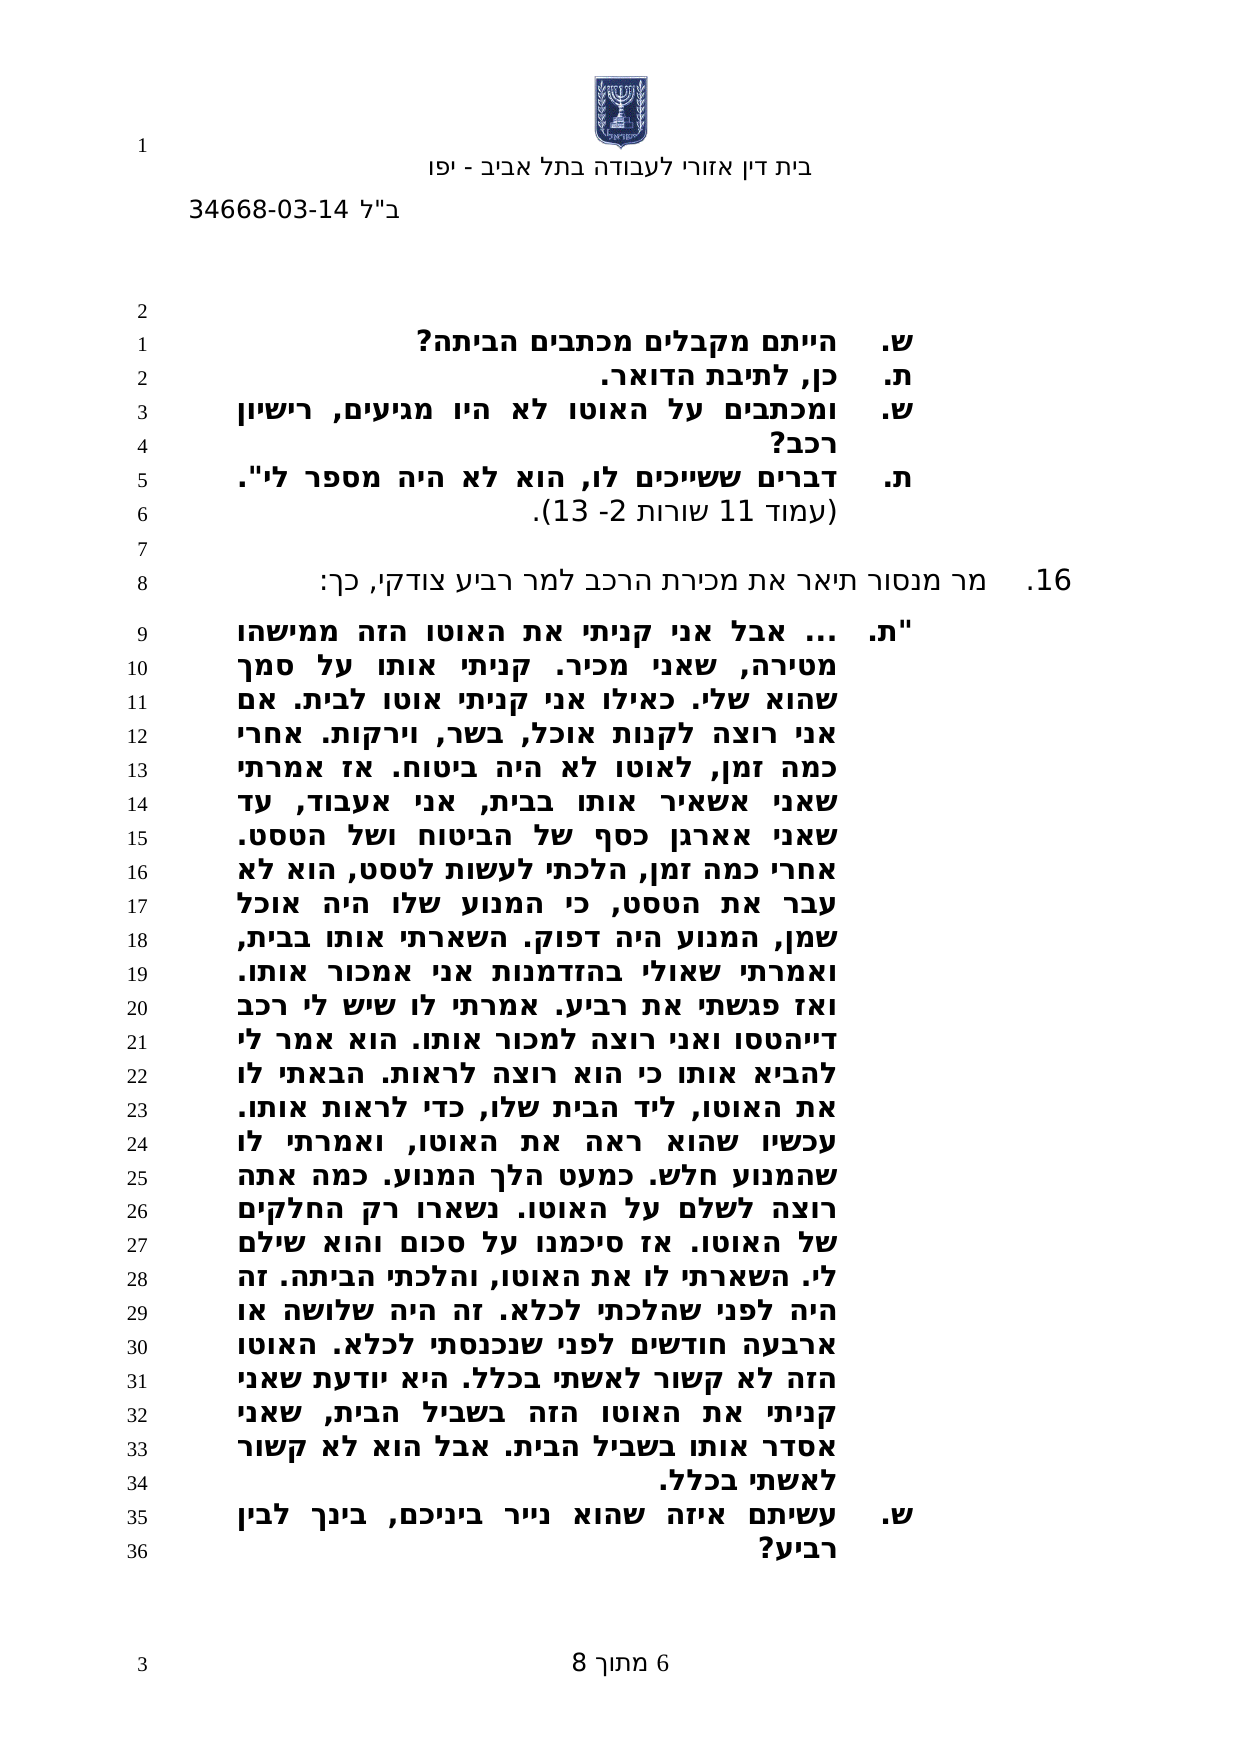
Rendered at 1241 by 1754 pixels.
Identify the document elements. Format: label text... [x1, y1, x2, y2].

picture [589, 75, 651, 152]
text ת. דברים ששייכים לו, הוא לא היה מספר לי". (עמוד 11 שורות 2- 13). [236, 460, 913, 528]
text "ת. ... אבל אני קניתי את האוטו הזה ממישהו מטירה, שאני מכיר. קניתי אותו על סמך שהוא שלי. כאילו אני קניתי אוטו לבית. אם אני רוצה לקנות אוכל, בשר, וירקות. אחרי כמה זמן, לאוטו לא היה ביטוח. אז אמרתי שאני אשאיר אותו בבית, אני אעבוד, עד שאני אארגן כסף של הביטוח ושל הטסט. אחרי כמה זמן, הלכתי לעשות לטסט, הוא לא עבר את הטסט, כי המנוע שלו היה אוכל שמן, המנוע היה דפוק. השארתי אותו בבית, ואמרתי שאולי בהזדמנות אני אמכור אותו. ואז פגשתי את רביע. אמרתי לו שיש לי רכב דייהטסו ואני רוצה למכור אותו. הוא אמר לי להביא אותו כי הוא רוצה לראות. הבאתי לו את האוטו, ליד הבית שלו, כדי לראות אותו. עכשיו שהוא ראה את האוטו, ואמרתי לו שהמנוע חלש. כמעט הלך המנוע. כמה אתה רוצה לשלם על האוטו. נשארו רק החלקים של האוטו. אז סיכמנו על סכום והוא שילם לי. השארתי לו את האוטו, והלכתי הביתה. זה היה לפני שהלכתי לכלא. זה היה שלושה או ארבעה חודשים לפני שנכנסתי לכלא. האוטו הזה לא קשור לאשתי בכלל. היא יודעת שאני קניתי את האוטו הזה בשביל הבית, שאני אסדר אותו בשביל הבית. אבל הוא לא קשור לאשתי בכלל. [236, 614, 913, 1497]
text ש. עשיתם איזה שהוא נייר ביניכם, בינך לבין רביע? [236, 1497, 913, 1565]
text ש. ומכתבים על האוטו לא היו מגיעים, רישיון רכב? [236, 392, 913, 460]
text ת. כן, לתיבת הדואר. [236, 358, 913, 392]
text ש. הייתם מקבלים מכתבים הביתה? [236, 324, 913, 358]
list מר מנסור תיאר את מכירת הרכב למר רביע צודקי, כך: [177, 563, 1026, 597]
